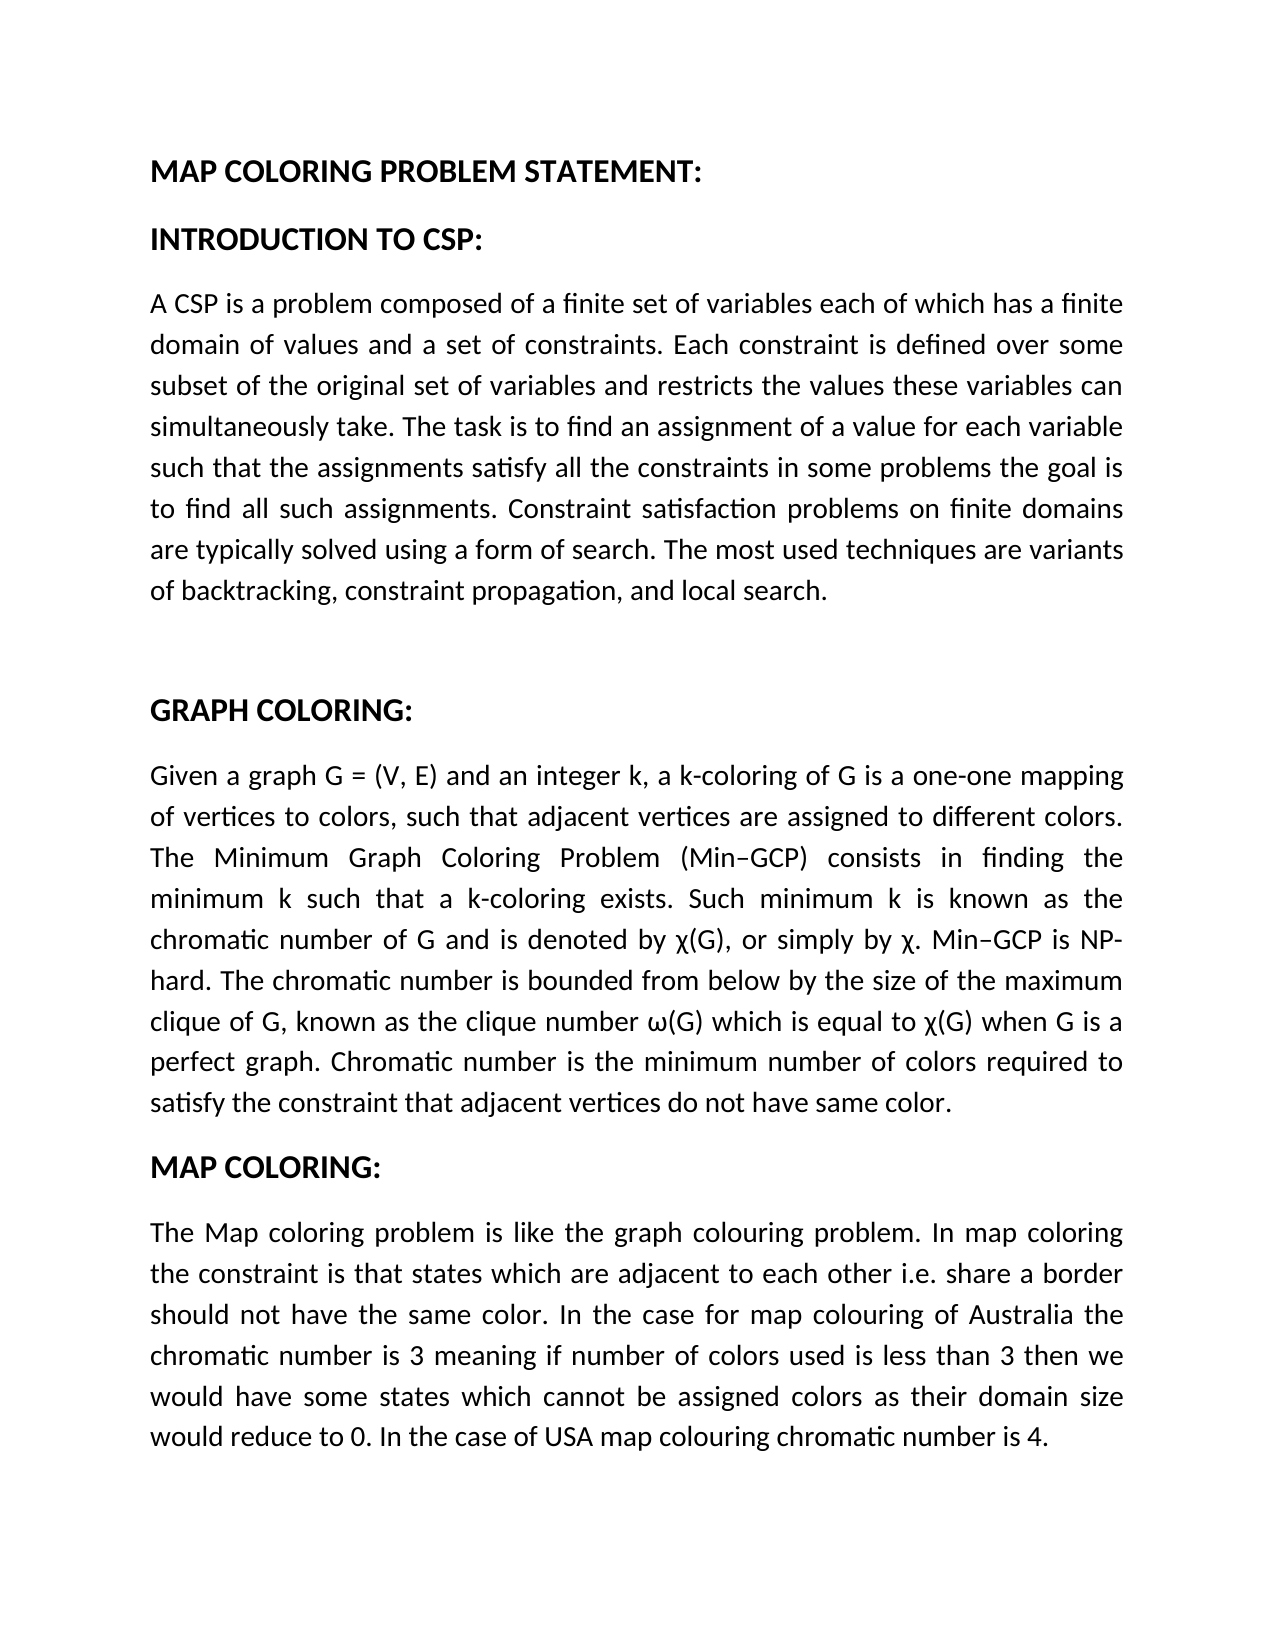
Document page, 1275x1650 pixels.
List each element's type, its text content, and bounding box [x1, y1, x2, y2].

text GRAPH COLORING: [150, 689, 1125, 730]
text The Map coloring problem is like the graph colouring problem. In map coloring the constraint is that states which are adjacent to each other i.e. share a border should not have the same color. In the case for map colouring of Australia the chromatic number is 3 meaning if number of colors used is less than 3 then we would have some states which cannot be assigned colors as their domain size would reduce to 0. In the case of USA map colouring chromatic number is 4. [150, 1214, 1125, 1454]
text INTRODUCTION TO CSP: [150, 218, 1125, 258]
text MAP COLORING PROBLEM STATEMENT: [150, 150, 1125, 191]
text Given a graph G = (V, E) and an integer k, a k-coloring of G is a one-one mapping of vertices to colors, such that adjacent vertices are assigned to different colors. The Minimum Graph Coloring Problem (Min–GCP) consists in finding the minimum k such that a k-coloring exists. Such minimum k is known as the chromatic number of G and is denoted by χ(G), or simply by χ. Min–GCP is NP-hard. The chromatic number is bounded from below by the size of the maximum clique of G, known as the clique number ω(G) which is equal to χ(G) when G is a perfect graph. Chromatic number is the minimum number of colors required to satisfy the constraint that adjacent vertices do not have same color. [150, 757, 1125, 1120]
text A CSP is a problem composed of a finite set of variables each of which has a finite domain of values and a set of constraints. Each constraint is defined over some subset of the original set of variables and restricts the values these variables can simultaneously take. The task is to find an assignment of a value for each variable such that the assignments satisfy all the constraints in some problems the goal is to find all such assignments. Constraint satisfaction problems on finite domains are typically solved using a form of search. The most used techniques are variants of backtracking, constraint propagation, and local search. [150, 285, 1125, 607]
text MAP COLORING: [150, 1146, 1125, 1187]
